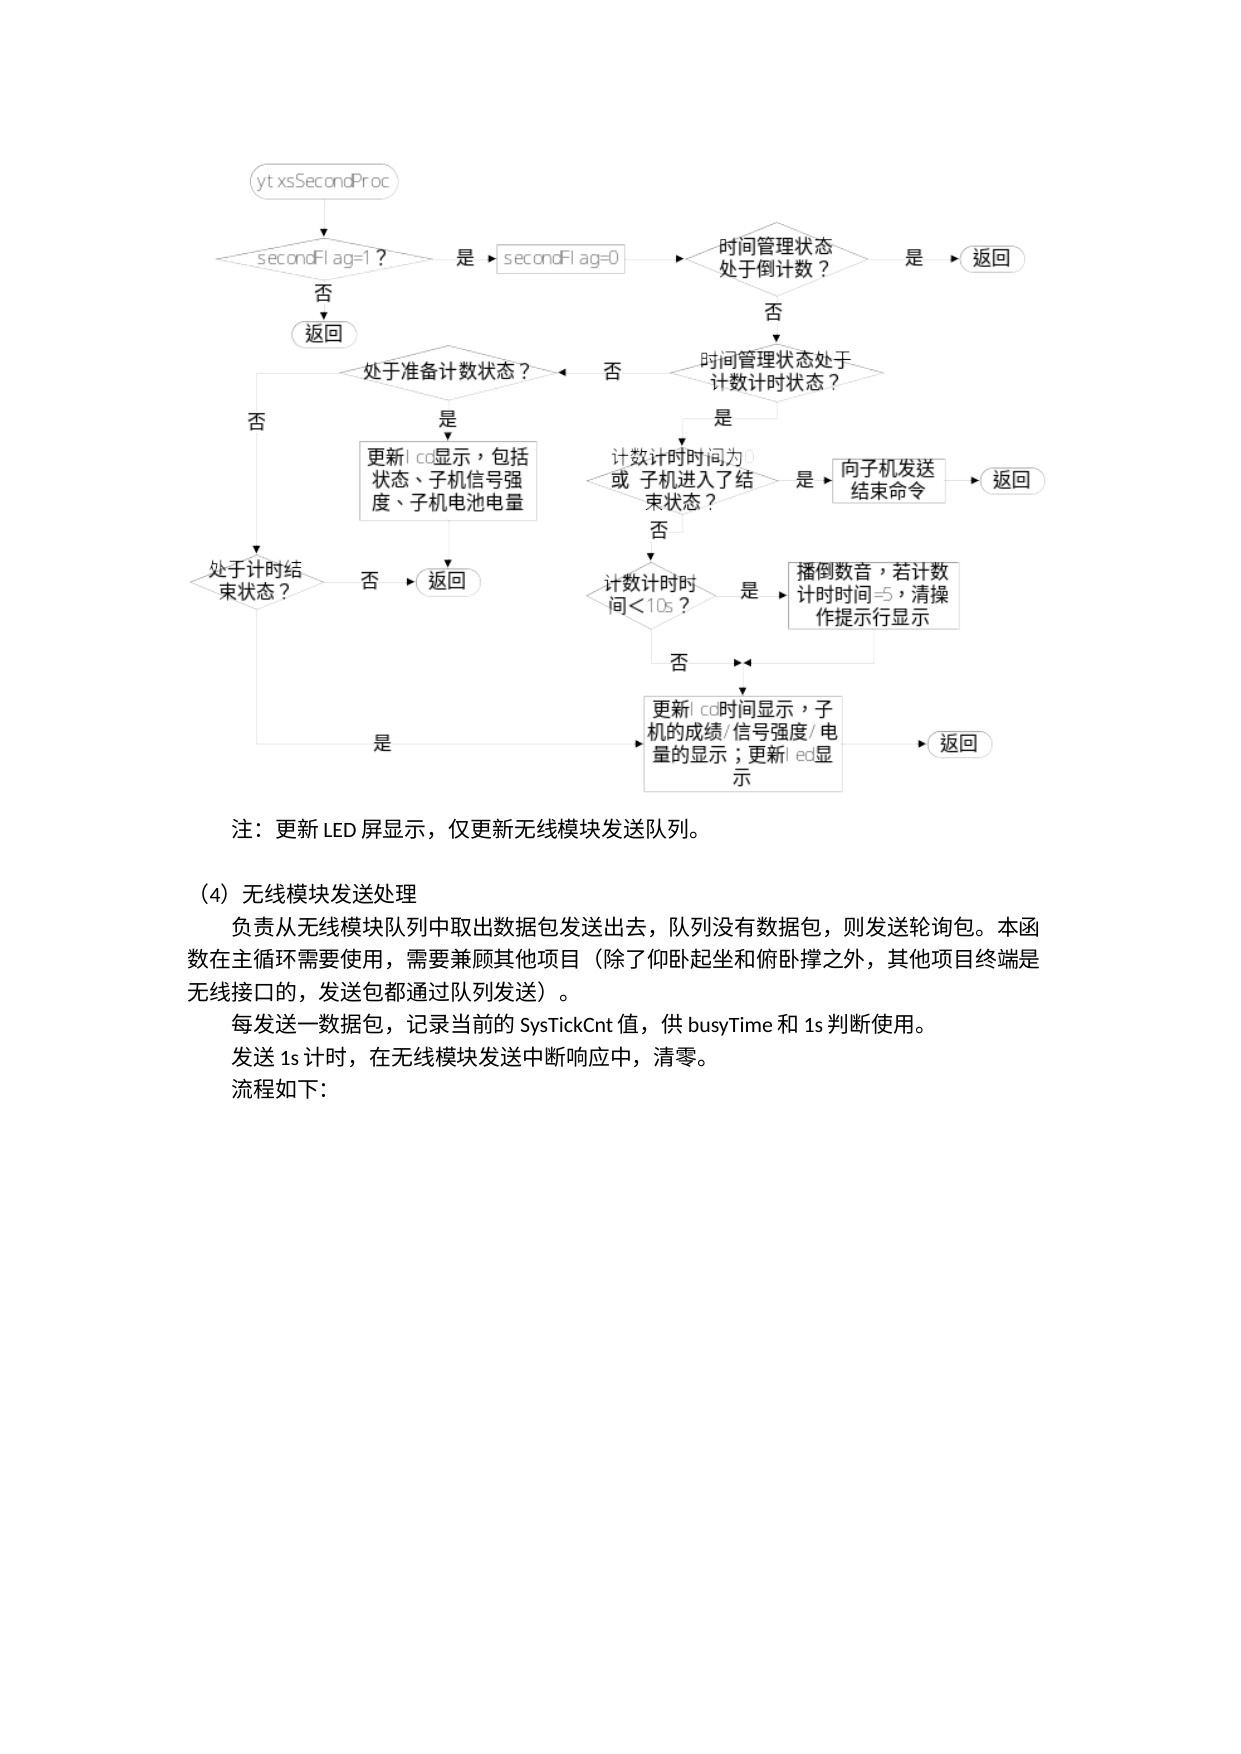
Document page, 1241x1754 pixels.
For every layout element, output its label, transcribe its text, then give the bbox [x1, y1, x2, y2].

text 注：更新LED屏显示，仅更新无线模块发送队列。 [187, 812, 1053, 844]
text 流程如下： [187, 1072, 1053, 1104]
text （4）无线模块发送处理 [187, 877, 1053, 909]
text 每发送一数据包，记录当前的SysTickCnt值，供busyTime和1s判断使用。 [187, 1007, 1053, 1039]
text 负责从无线模块队列中取出数据包发送出去，队列没有数据包，则发送轮询包。本函数在主循环需要使用，需要兼顾其他项目（除了仰卧起坐和俯卧撑之外，其他项目终端是无线接口的，发送包都通过队列发送）。 [187, 909, 1053, 1007]
text 发送1s计时，在无线模块发送中断响应中，清零。 [187, 1039, 1053, 1072]
